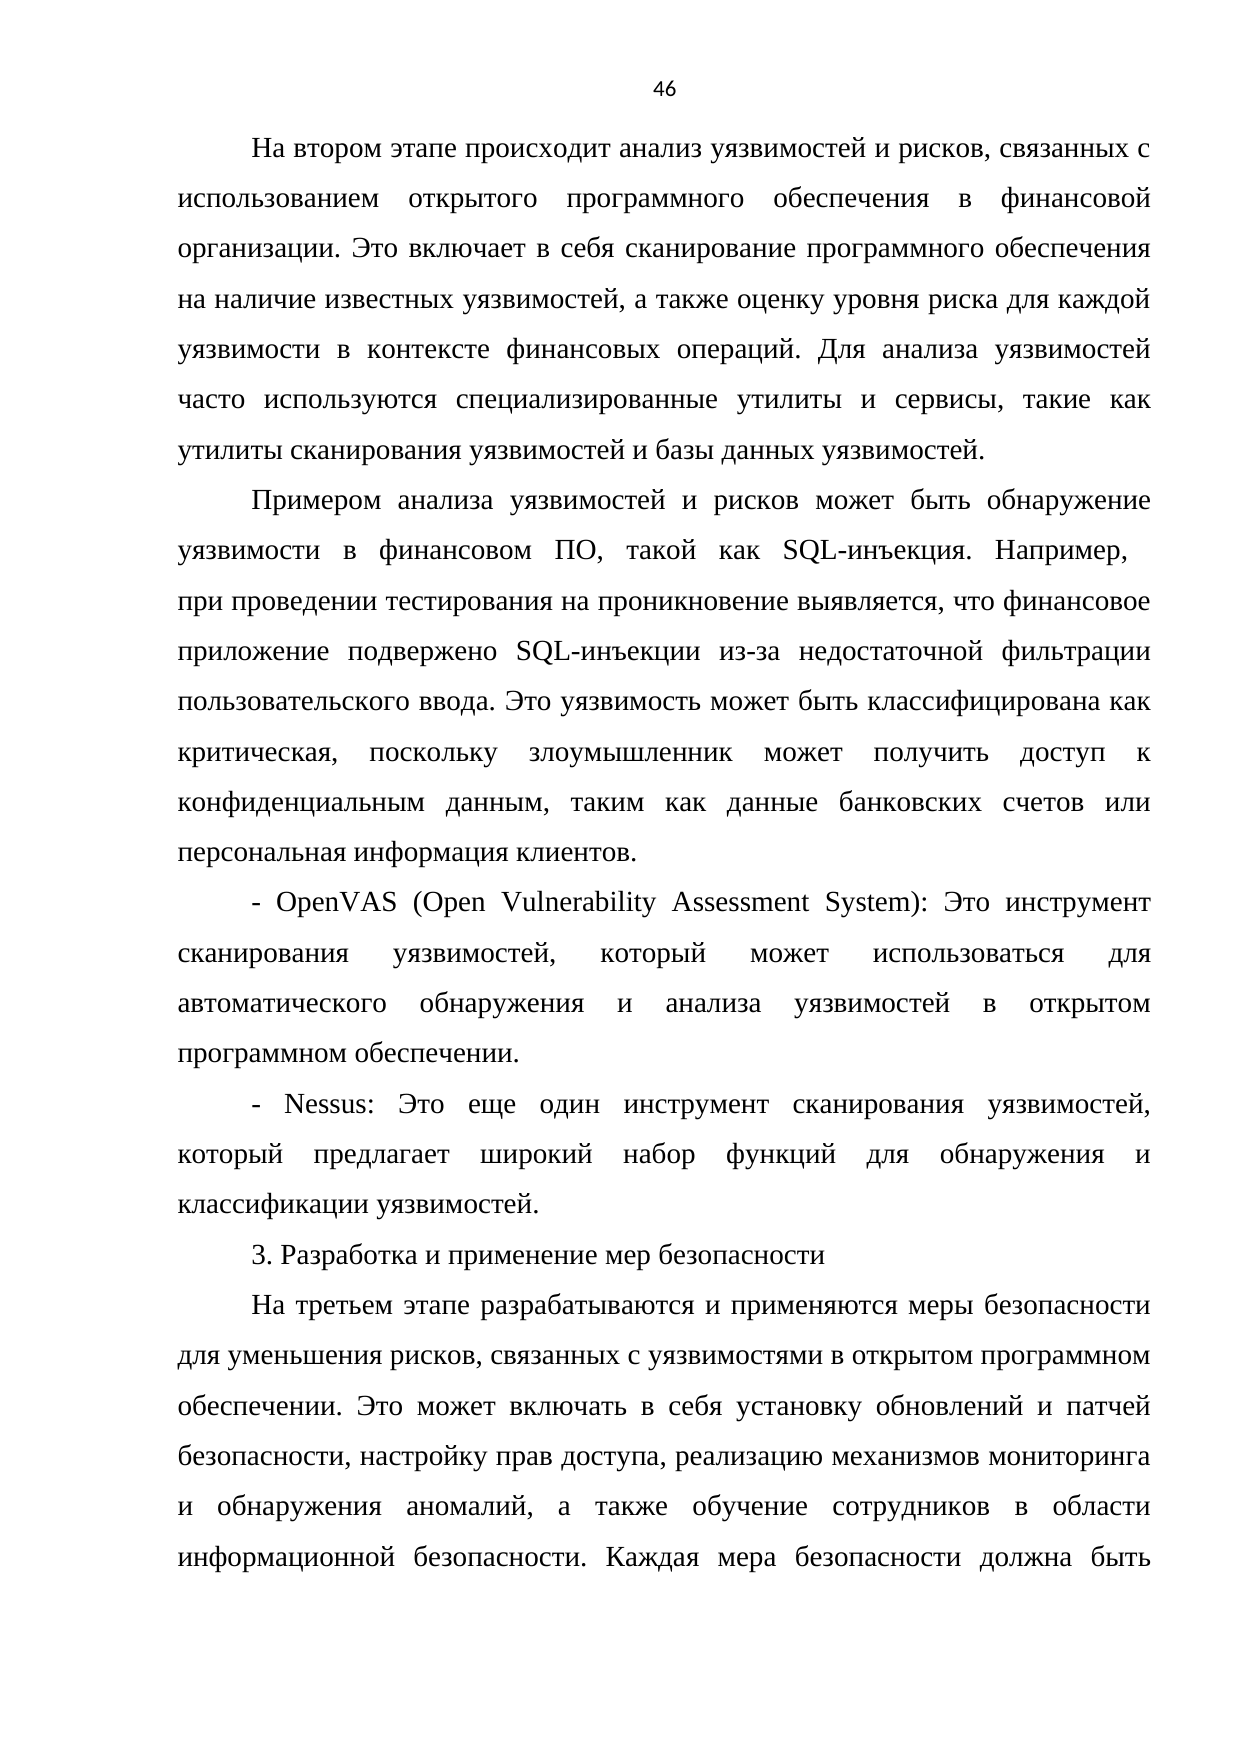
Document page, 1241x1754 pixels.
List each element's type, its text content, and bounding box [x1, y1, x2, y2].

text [177, 1287, 1152, 1572]
text - OpenVAS (Open Vulnerability Assessment System): Это инструмент сканирования уязвимостей, который может использоваться для автоматического обнаружения и анализа уязвимостей в открытом программном обеспечении. [177, 884, 1152, 1069]
text Примером анализа уязвимостей и рисков может быть обнаружение уязвимости в финансовом ПО, такой как SQL-инъекция. Например, при проведении тестирования на проникновение выявляется, что финансовое приложение подвержено SQL-инъекции из-за недостаточной фильтрации пользовательского ввода. Это уязвимость может быть классифицирована как критическая, поскольку злоумышленник может получить доступ к конфиденциальным данным, таким как данные банковских счетов или персональная информация клиентов. [177, 482, 1152, 868]
text На втором этапе происходит анализ уязвимостей и рисков, связанных с использованием открытого программного обеспечения в финансовой организации. Это включает в себя сканирование программного обеспечения на наличие известных уязвимостей, а также оценку уровня риска для каждой уязвимости в контексте финансовых операций. Для анализа уязвимостей часто используются специализированные утилиты и сервисы, такие как утилиты сканирования уязвимостей и базы данных уязвимостей. [177, 130, 1152, 465]
text 3. Разработка и применение мер безопасности [177, 1237, 1152, 1270]
text - Nessus: Это еще один инструмент сканирования уязвимостей, который предлагает широкий набор функций для обнаружения и классификации уязвимостей. [177, 1086, 1152, 1220]
